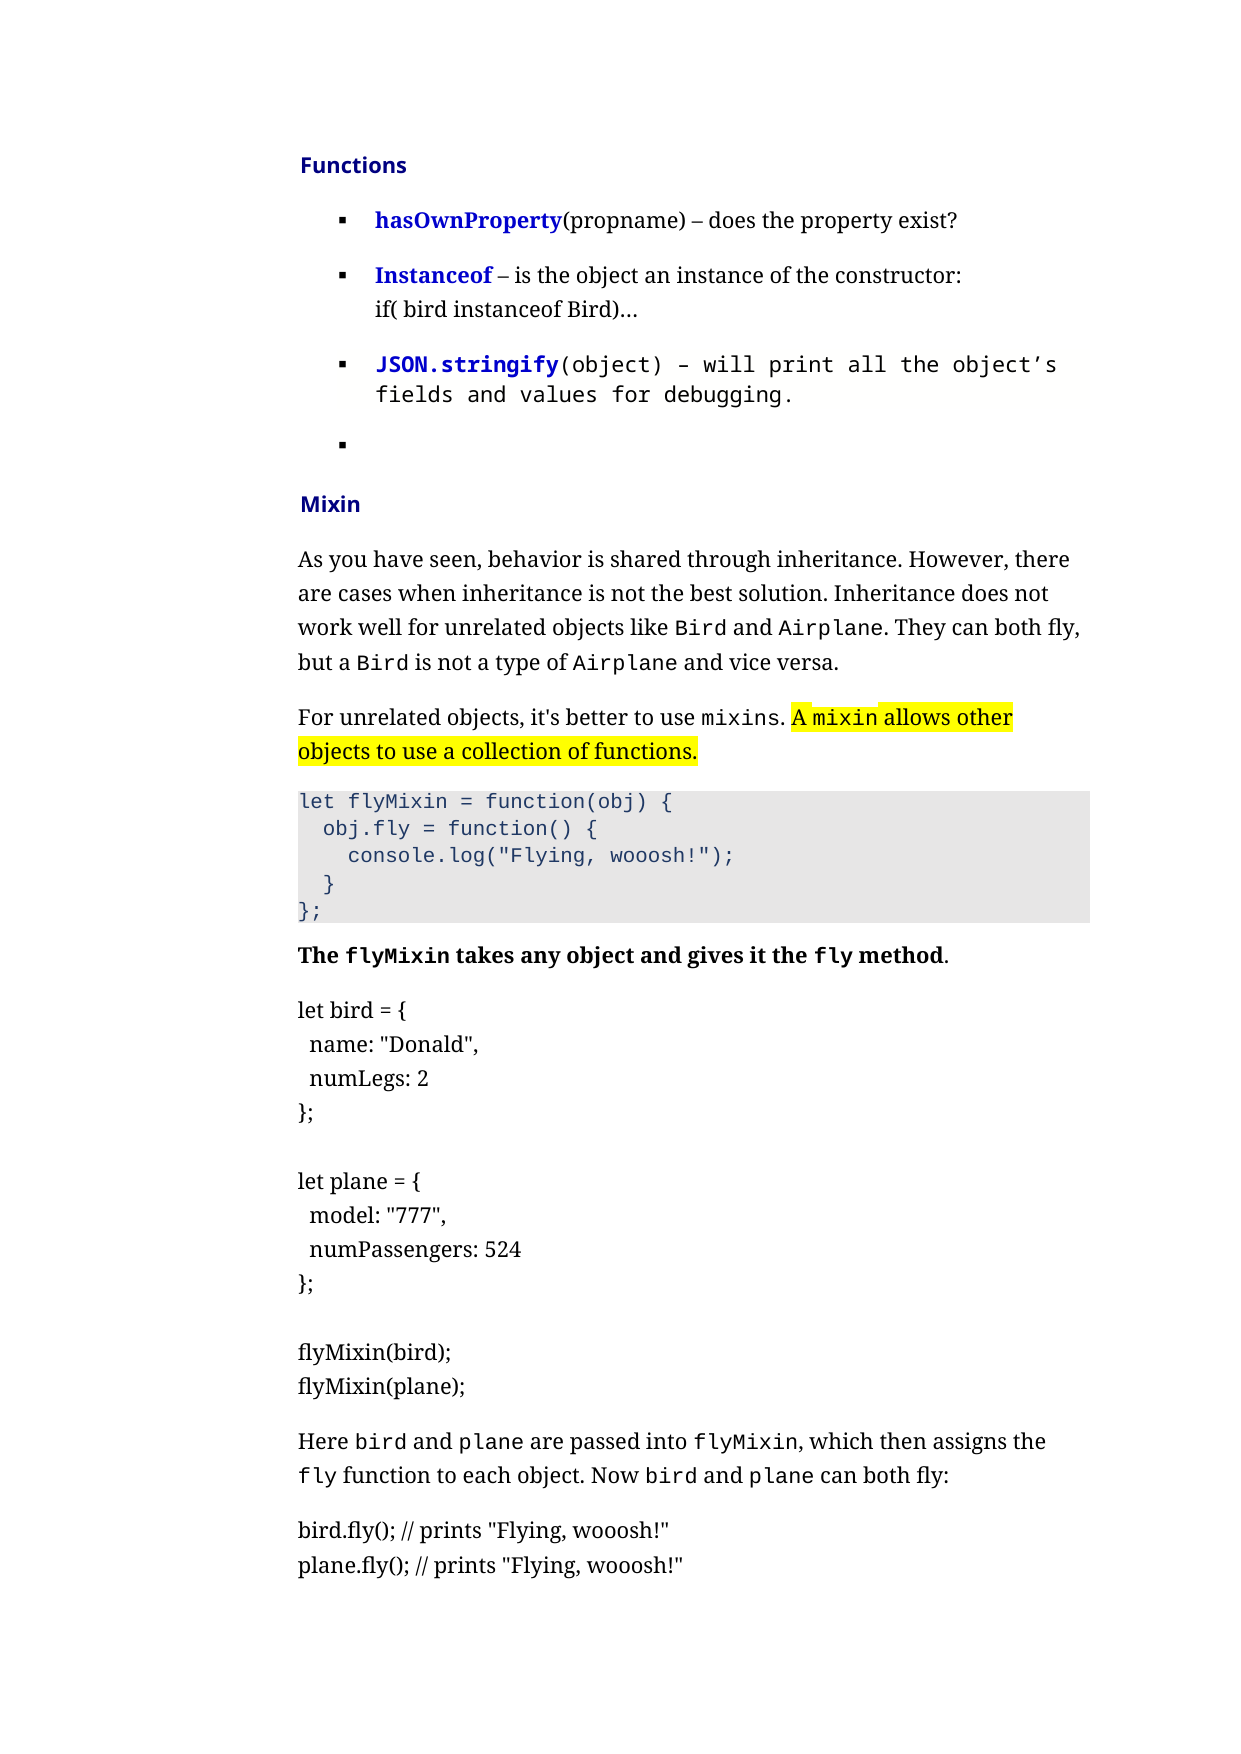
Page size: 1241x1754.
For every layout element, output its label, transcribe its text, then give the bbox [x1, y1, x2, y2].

text let bird = { name: "Donald", numLegs: 2 }; let plane = { model: "777", numPassengers: 524 }; flyMixin(bird); flyMixin(plane); [298, 995, 1090, 1401]
subtitle Functions [300, 150, 1090, 180]
text let flyMixin = function(obj) { obj.fly = function() { console.log("Flying, wooosh!"); } }; [298, 791, 1090, 923]
list hasOwnProperty(propname) – does the property exist? [337, 205, 1090, 235]
text bird.fly(); // prints "Flying, wooosh!" plane.fly(); // prints "Flying, wooosh!" [298, 1515, 1090, 1579]
subtitle Mixin [300, 489, 1090, 518]
text As you have seen, behavior is shared through inheritance. However, there are cases when inheritance is not the best solution. Inheritance does not work well for unrelated objects like Bird and Airplane. They can both fly, but a Bird is not a type of Airplane and vice versa. [298, 544, 1090, 676]
text The flyMixin takes any object and gives it the fly method. [298, 939, 1090, 969]
text Here bird and plane are passed into flyMixin, which then assigns the fly function to each object. Now bird and plane can both fly: [298, 1426, 1090, 1490]
list Instanceof – is the object an instance of the constructor: if( bird instanceof Bird)… [337, 260, 1090, 324]
text For unrelated objects, it's better to use mixins. A mixin allows other objects to use a collection of functions. [298, 702, 1090, 766]
list JSON.stringify(object) – will print all the object’s fields and values for debugging. [337, 349, 1090, 409]
